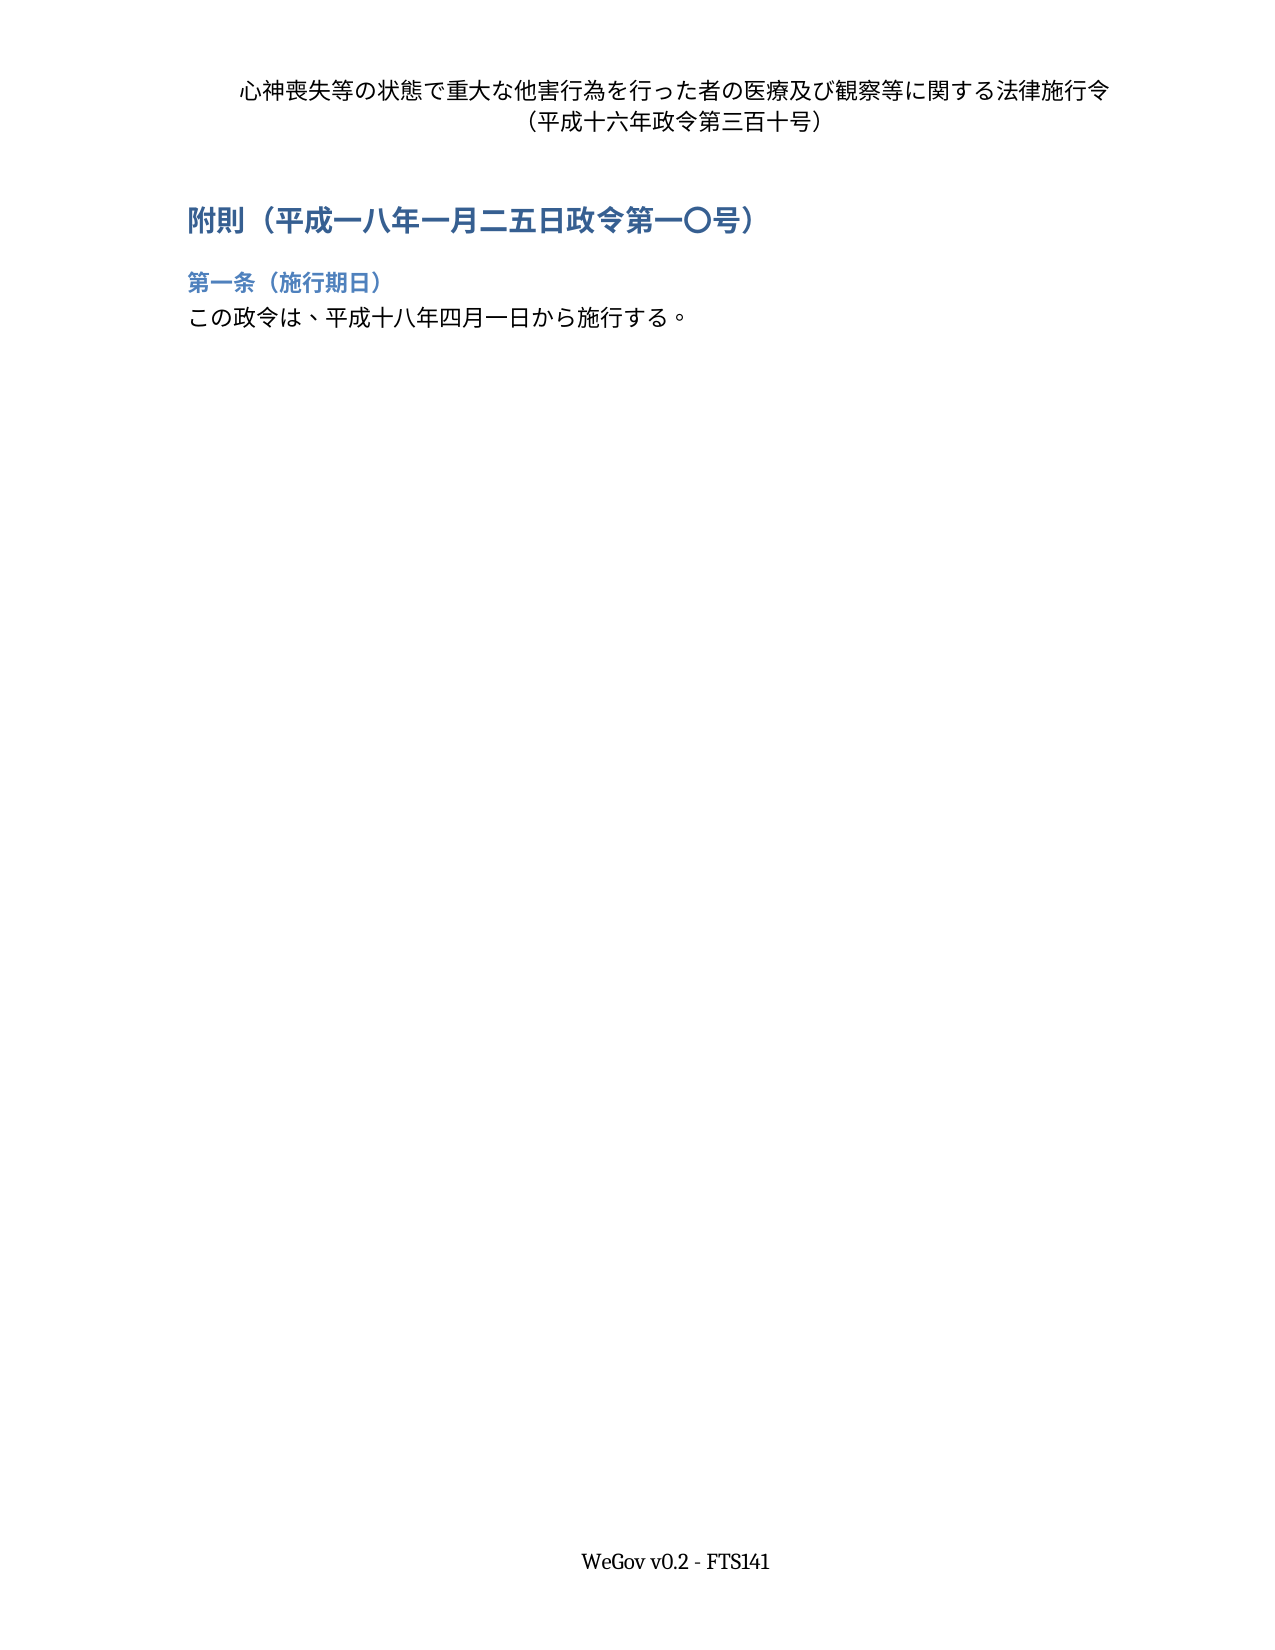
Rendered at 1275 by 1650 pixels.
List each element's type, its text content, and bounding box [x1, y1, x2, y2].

text この政令は、平成十八年四月一日から施行する。 [187, 302, 1087, 334]
subtitle 附則（平成一八年一月二五日政令第一〇号） [187, 200, 1087, 240]
subtitle 第一条（施行期日） [187, 266, 1087, 298]
